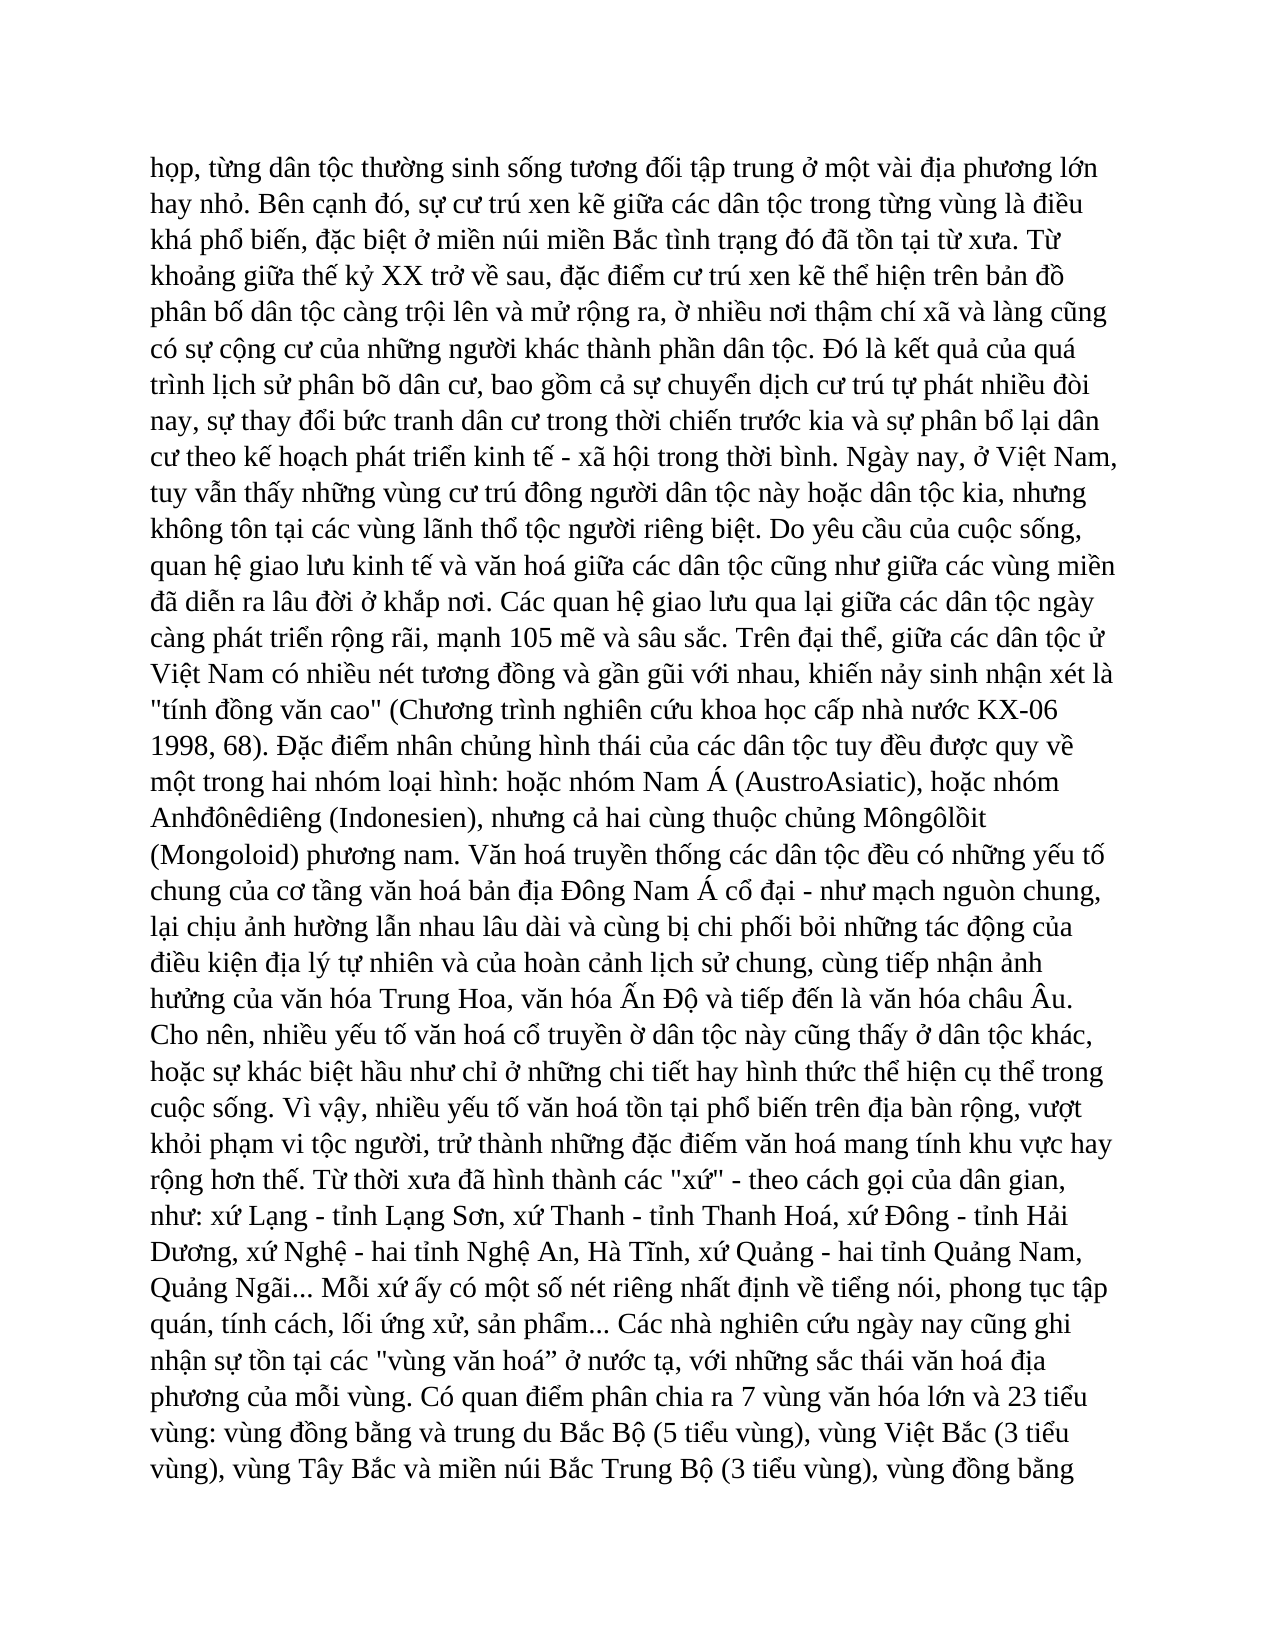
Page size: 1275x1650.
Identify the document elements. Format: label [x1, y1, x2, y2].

text [150, 150, 1125, 1485]
